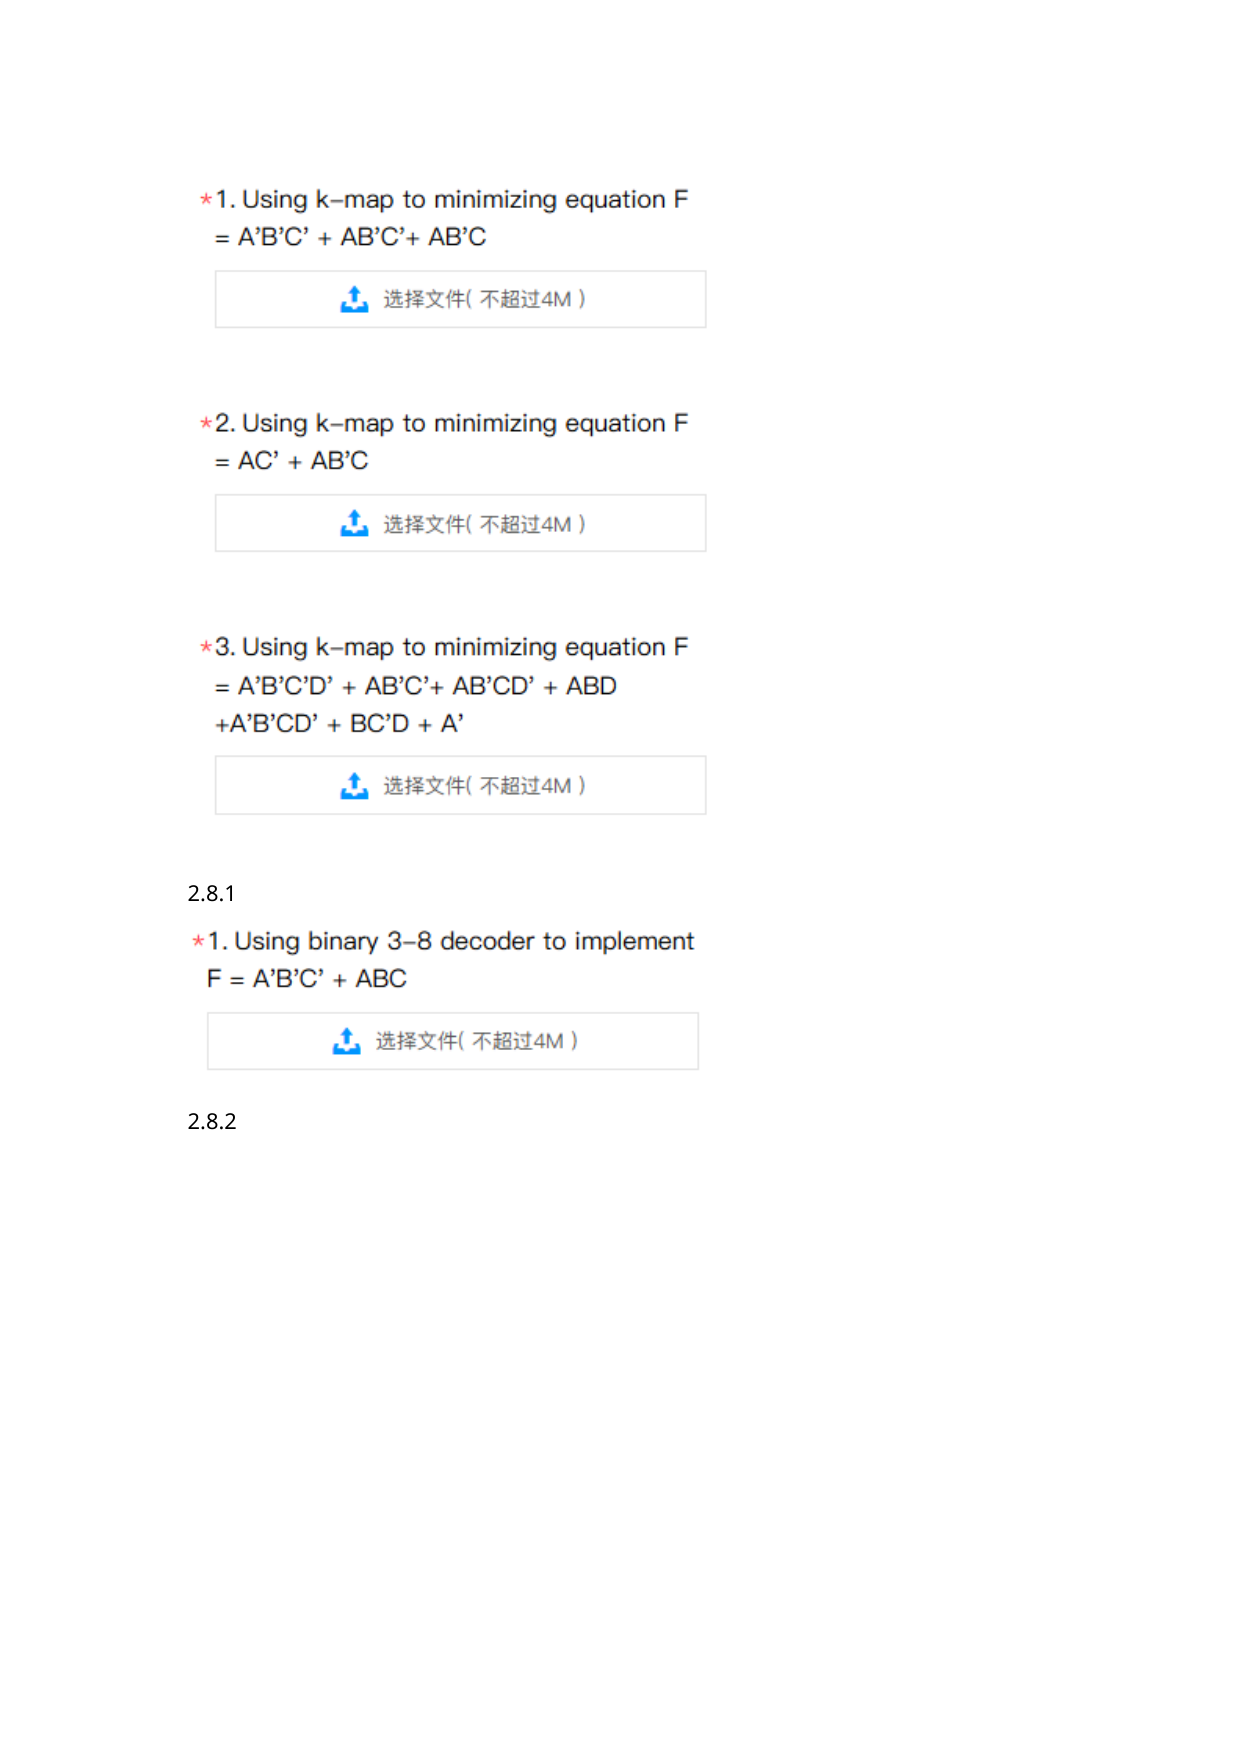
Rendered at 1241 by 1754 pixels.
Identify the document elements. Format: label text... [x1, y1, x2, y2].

picture [187, 162, 721, 848]
text 2.8.2 [187, 1104, 1053, 1137]
text 2.8.1 [187, 877, 1053, 909]
picture [187, 909, 704, 1097]
